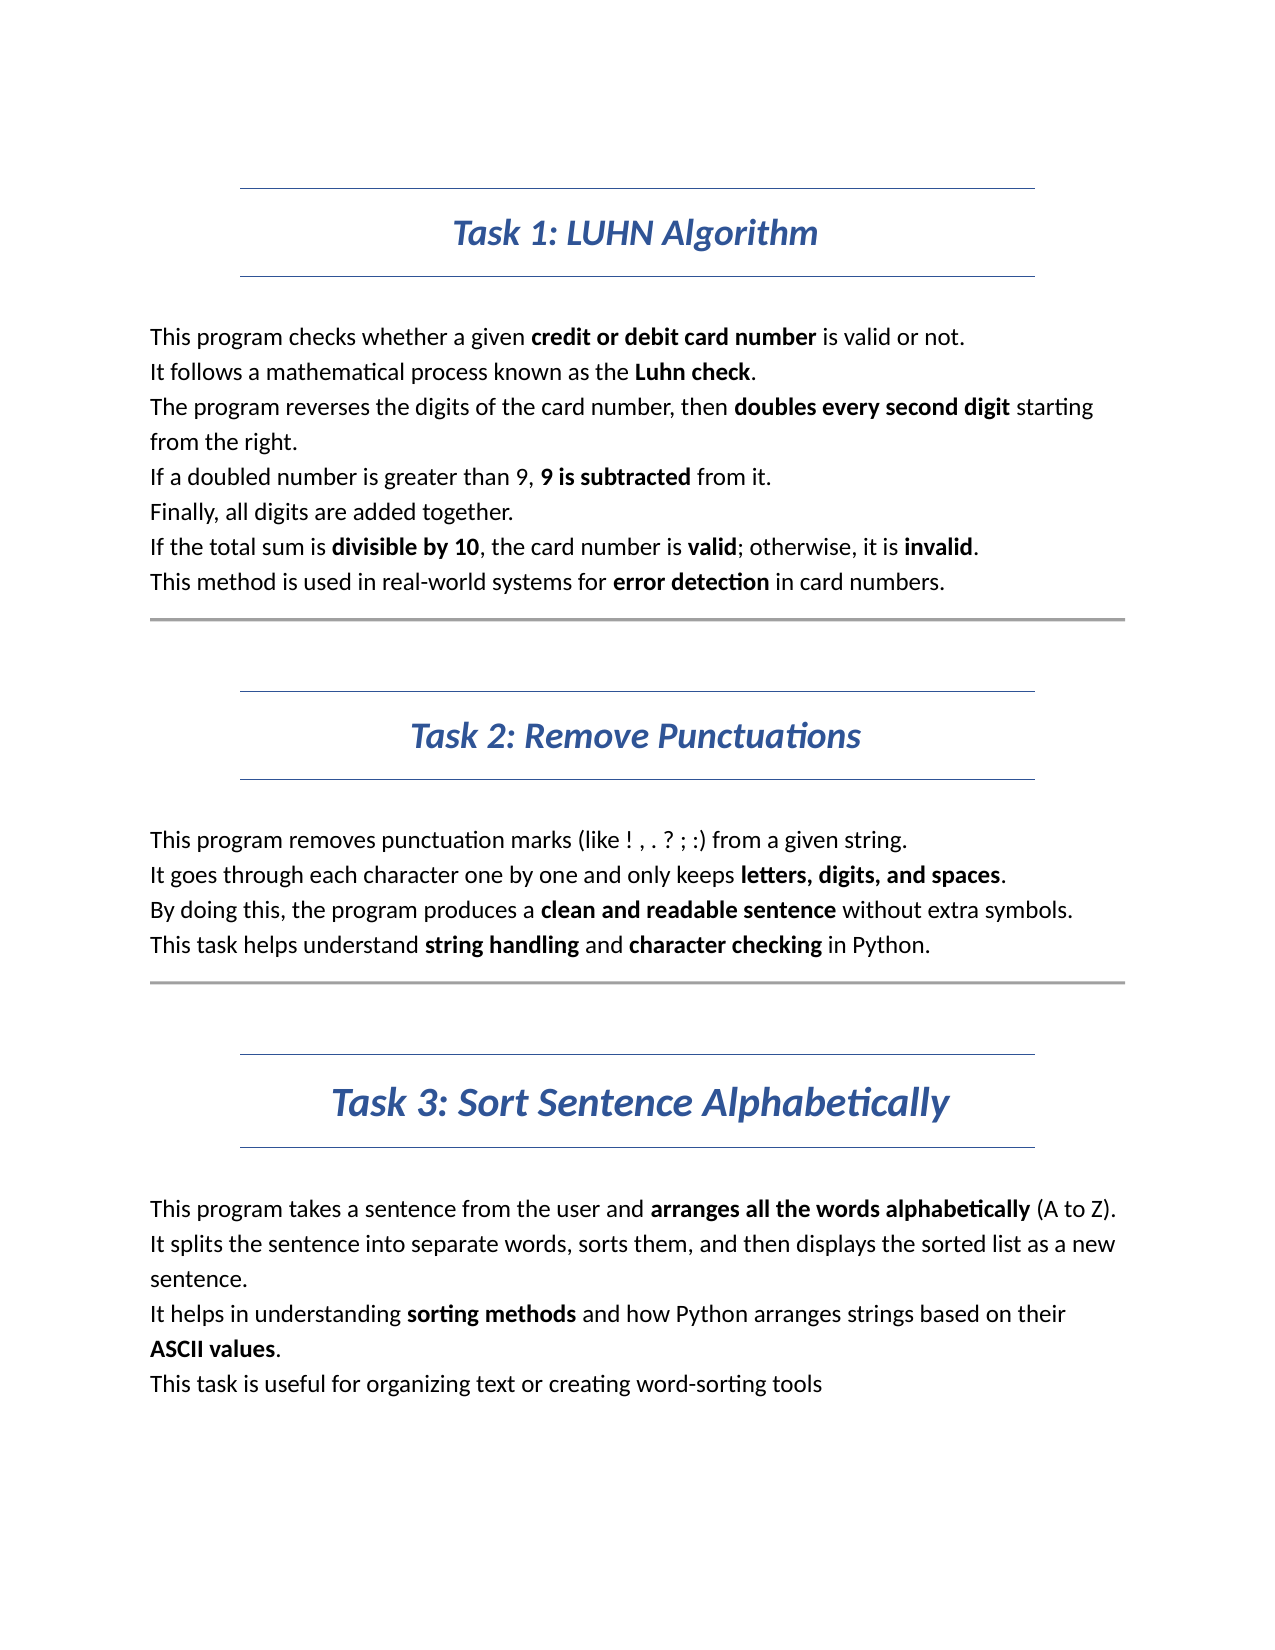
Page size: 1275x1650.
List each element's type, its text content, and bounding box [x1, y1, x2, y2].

text Task 3: Sort Sentence Alphabetically [240, 1055, 1035, 1147]
text This program takes a sentence from the user and arranges all the words alphabetically (A to Z). It splits the sentence into separate words, sorts them, and then displays the sorted list as a new sentence. It helps in understanding sorting methods and how Python arranges strings based on their ASCII values. This task is useful for organizing text or creating word-sorting tools [150, 1193, 1125, 1399]
text Task 2: Remove Punctuations [240, 692, 1035, 779]
text Task 1: LUHN Algorithm [240, 189, 1035, 276]
text This program checks whether a given credit or debit card number is valid or not. It follows a mathematical process known as the Luhn check. The program reverses the digits of the card number, then doubles every second digit starting from the right. If a doubled number is greater than 9, 9 is subtracted from it. Finally, all digits are added together. If the total sum is divisible by 10, the card number is valid; otherwise, it is invalid. This method is used in real-world systems for error detection in card numbers. [150, 321, 1125, 597]
text This program removes punctuation marks (like ! , . ? ; :) from a given string. It goes through each character one by one and only keeps letters, digits, and spaces. By doing this, the program produces a clean and readable sentence without extra symbols. This task helps understand string handling and character checking in Python. [150, 824, 1125, 960]
